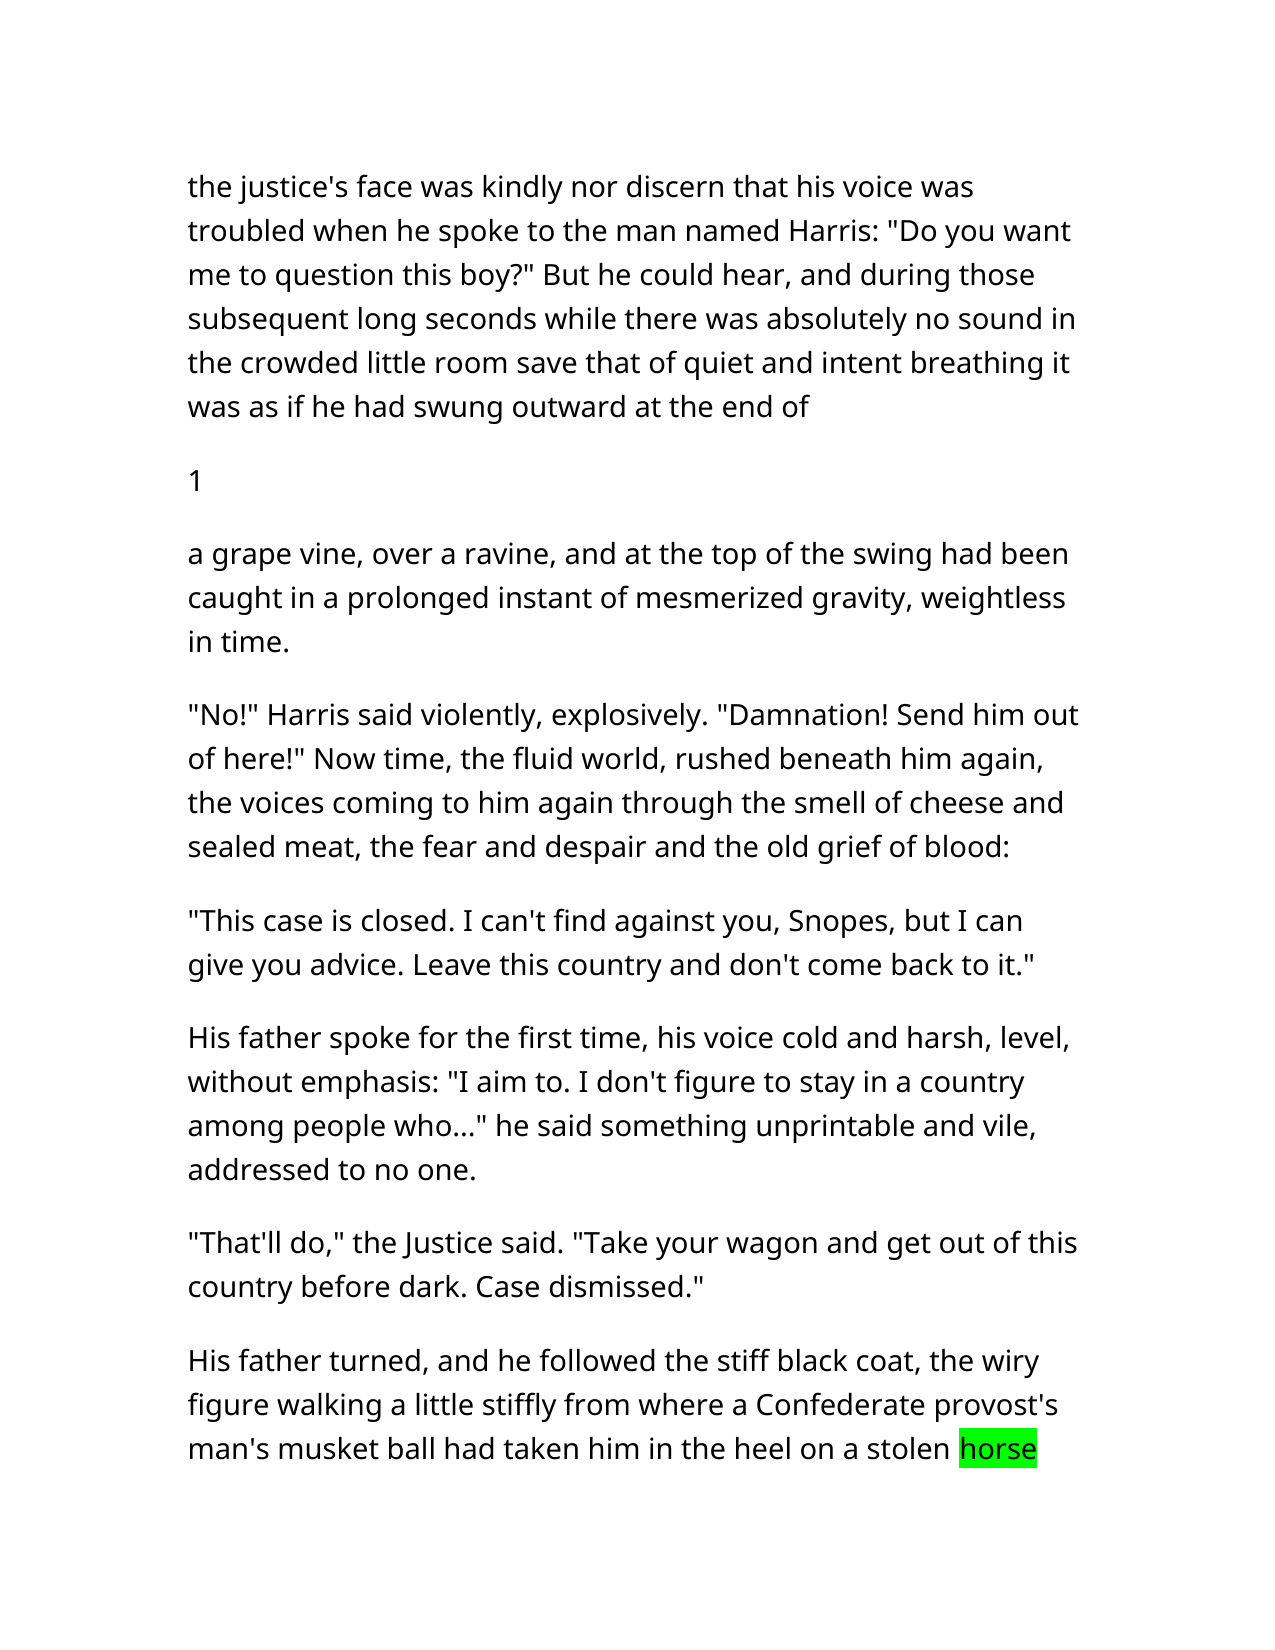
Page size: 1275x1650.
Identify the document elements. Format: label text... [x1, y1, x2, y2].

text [187, 164, 1087, 428]
text "No!" Harris said violently, explosively. "Damnation! Send him out of here!" Now time, the fluid world, rushed beneath him again, the voices coming to him again through the smell of cheese and sealed meat, the fear and despair and the old grief of blood: [187, 692, 1087, 868]
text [187, 1338, 1087, 1470]
text "That'll do," the Justice said. "Take your wagon and get out of this country before dark. Case dismissed." [187, 1220, 1087, 1308]
text a grape vine, over a ravine, and at the top of the swing had been caught in a prolonged instant of mesmerized gravity, weightless in time. [187, 531, 1087, 663]
text His father spoke for the first time, his voice cold and harsh, level, without emphasis: "I aim to. I don't figure to stay in a country among people who..." he said something unprintable and vile, addressed to no one. [187, 1015, 1087, 1191]
text 1 [187, 458, 1087, 502]
text "This case is closed. I can't find against you, Snopes, but I can give you advice. Leave this country and don't come back to it." [187, 898, 1087, 986]
